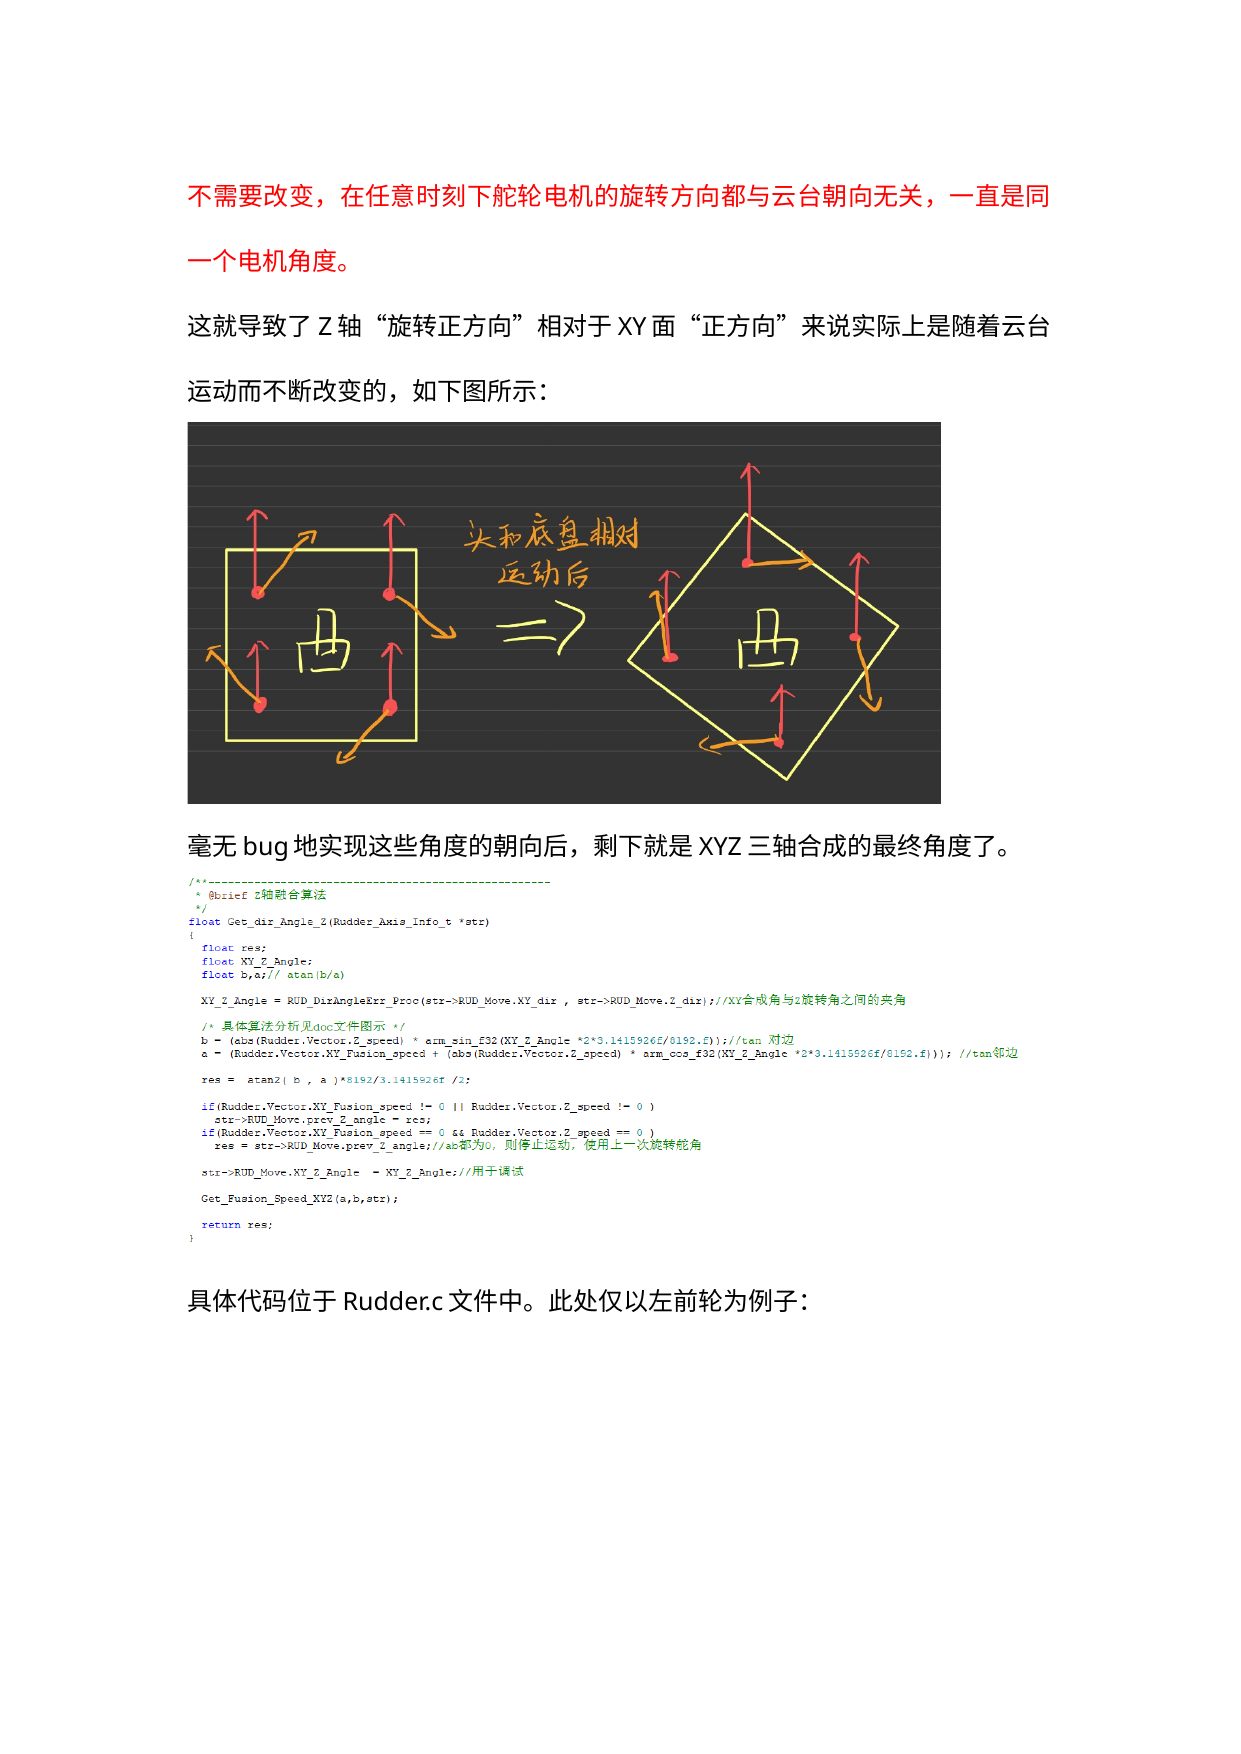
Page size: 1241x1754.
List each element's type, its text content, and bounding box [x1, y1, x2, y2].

picture [187, 877, 1027, 1246]
text 具体代码位于Rudder.c文件中。此处仅以左前轮为例子： [187, 1267, 1053, 1332]
picture [187, 422, 941, 804]
text 毫无bug地实现这些角度的朝向后，剩下就是XYZ三轴合成的最终角度了。 [187, 812, 1053, 877]
text 这就导致了Z轴“旋转正方向”相对于XY面“正方向”来说实际上是随着云台运动而不断改变的，如下图所示： [187, 292, 1053, 422]
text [187, 162, 1053, 292]
